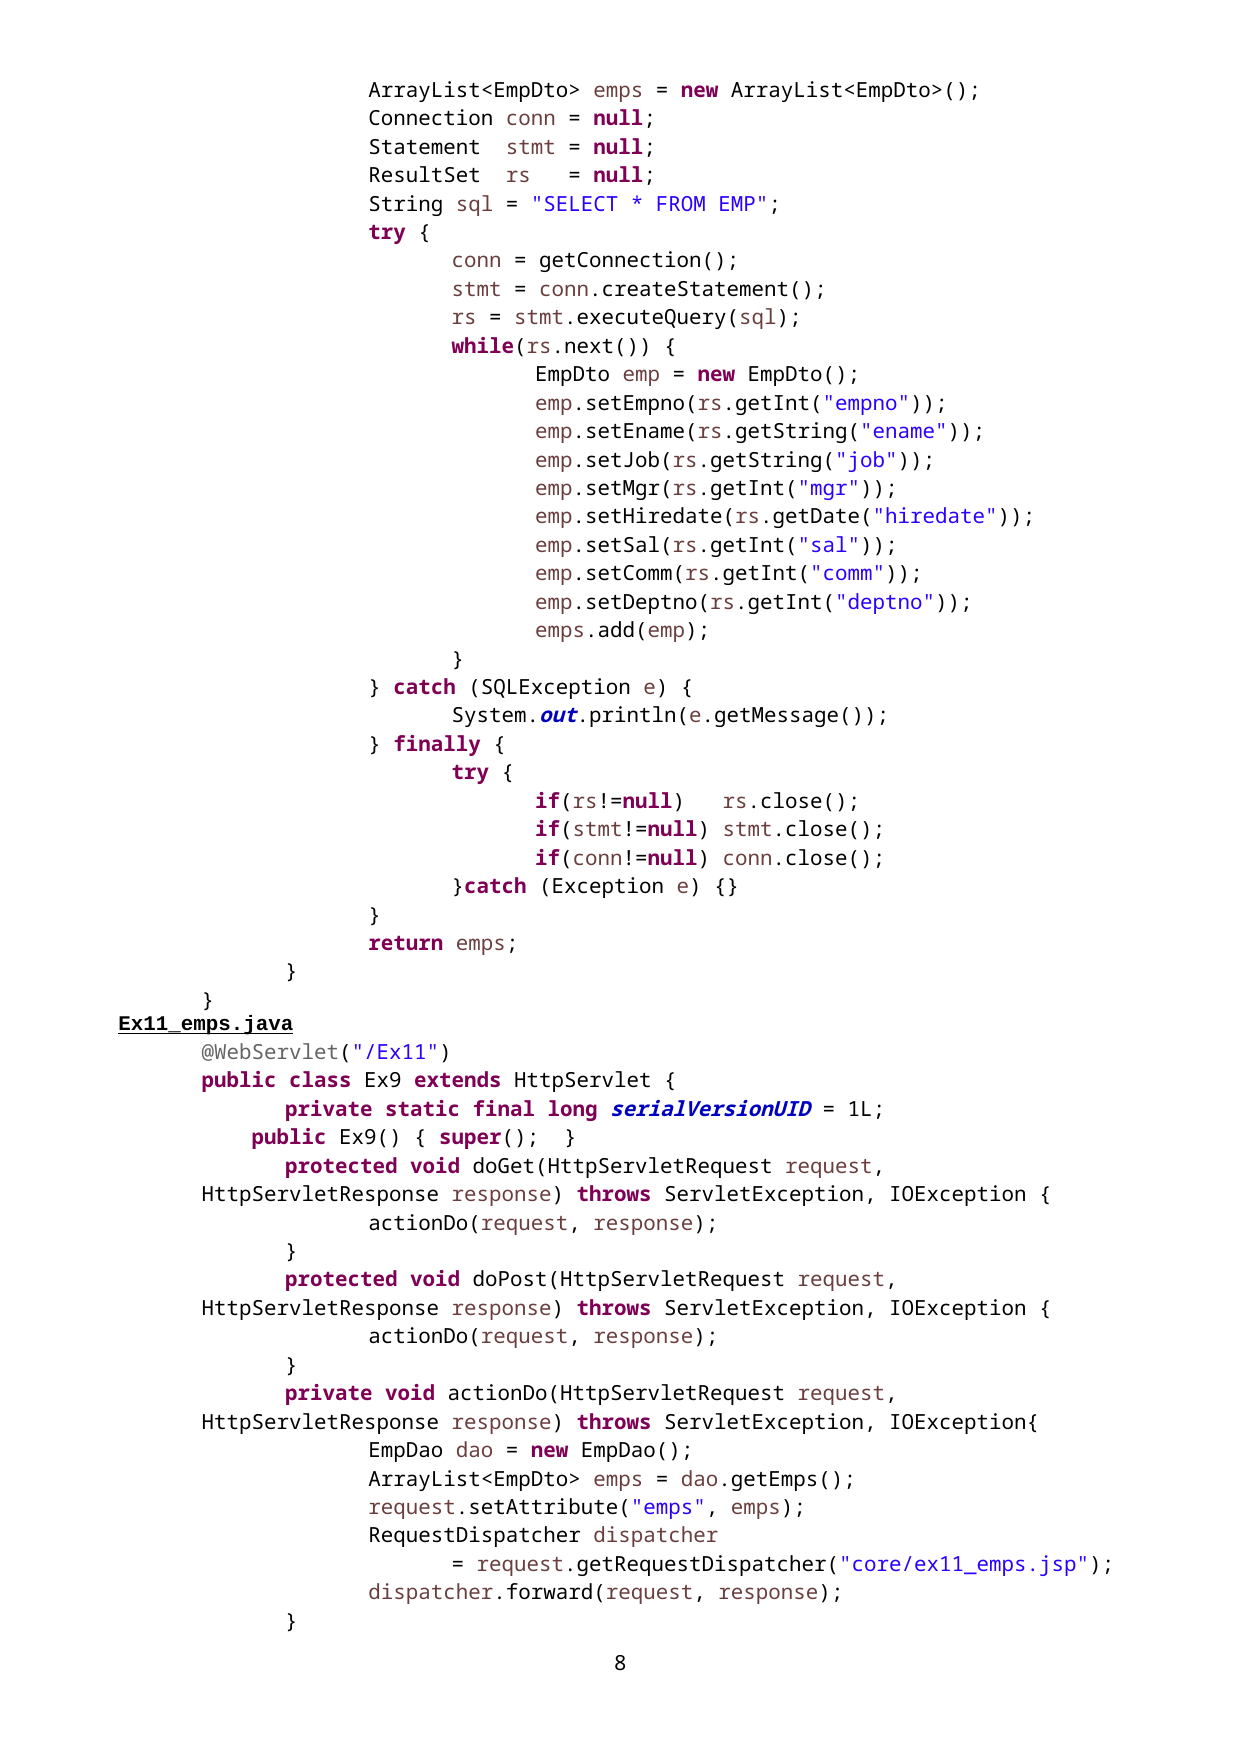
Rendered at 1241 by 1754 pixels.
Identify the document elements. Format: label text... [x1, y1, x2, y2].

text emp.setJob(rs.getString("job")); [201, 445, 1122, 473]
text = request.getRequestDispatcher("core/ex11_emps.jsp"); [201, 1549, 1122, 1577]
text } [201, 1350, 1122, 1378]
text while(rs.next()) { [201, 331, 1122, 359]
text emp.setMgr(rs.getInt("mgr")); [201, 473, 1122, 502]
text Statement stmt = null; [201, 132, 1122, 160]
text RequestDispatcher dispatcher [201, 1521, 1122, 1549]
text emp.setEname(rs.getString("ename")); [201, 416, 1122, 445]
text EmpDto emp = new EmpDto(); [201, 359, 1122, 388]
text Connection conn = null; [201, 103, 1122, 132]
text public class Ex9 extends HttpServlet { [201, 1066, 1122, 1094]
text try { [201, 217, 1122, 246]
text if(stmt!=null) stmt.close(); [201, 814, 1122, 843]
text actionDo(request, response); [201, 1208, 1122, 1236]
text emps.add(emp); [201, 615, 1122, 644]
text return emps; [201, 928, 1122, 957]
text } [201, 957, 1122, 985]
text private void actionDo(HttpServletRequest request, HttpServletResponse response) throws ServletException, IOException{ [201, 1378, 1122, 1435]
text protected void doPost(HttpServletRequest request, HttpServletResponse response) throws ServletException, IOException { [201, 1264, 1122, 1321]
text ArrayList<EmpDto> emps = new ArrayList<EmpDto>(); [201, 75, 1122, 103]
text } [201, 900, 1122, 928]
text dispatcher.forward(request, response); [201, 1577, 1122, 1606]
text } [201, 1606, 1122, 1634]
text ArrayList<EmpDto> emps = dao.getEmps(); [201, 1464, 1122, 1492]
text actionDo(request, response); [201, 1321, 1122, 1350]
text } [201, 985, 1122, 1013]
text protected void doGet(HttpServletRequest request, HttpServletResponse response) throws ServletException, IOException { [201, 1151, 1122, 1208]
text conn = getConnection(); [201, 246, 1122, 274]
text try { [201, 757, 1122, 786]
text public Ex9() { super(); } [201, 1122, 1122, 1151]
text emp.setEmpno(rs.getInt("empno")); [201, 388, 1122, 416]
text stmt = conn.createStatement(); [201, 274, 1122, 302]
text ResultSet rs = null; [201, 160, 1122, 189]
text rs = stmt.executeQuery(sql); [201, 302, 1122, 331]
text if(conn!=null) conn.close(); [201, 843, 1122, 871]
text }catch (Exception e) {} [201, 871, 1122, 900]
text if(rs!=null) rs.close(); [201, 786, 1122, 814]
text } [201, 644, 1122, 672]
text } [201, 1236, 1122, 1264]
text } catch (SQLException e) { [201, 672, 1122, 701]
text } finally { [201, 729, 1122, 757]
text System.out.println(e.getMessage()); [201, 701, 1122, 729]
text Ex11_emps.java [118, 1013, 1122, 1037]
text String sql = "SELECT * FROM EMP"; [201, 189, 1122, 217]
text emp.setDeptno(rs.getInt("deptno")); [201, 587, 1122, 615]
text EmpDao dao = new EmpDao(); [201, 1435, 1122, 1464]
text request.setAttribute("emps", emps); [201, 1492, 1122, 1521]
text private static final long serialVersionUID = 1L; [201, 1094, 1122, 1122]
text emp.setHiredate(rs.getDate("hiredate")); [201, 502, 1122, 530]
text emp.setSal(rs.getInt("sal")); [201, 530, 1122, 558]
text @WebServlet("/Ex11") [201, 1037, 1122, 1066]
text emp.setComm(rs.getInt("comm")); [201, 558, 1122, 587]
